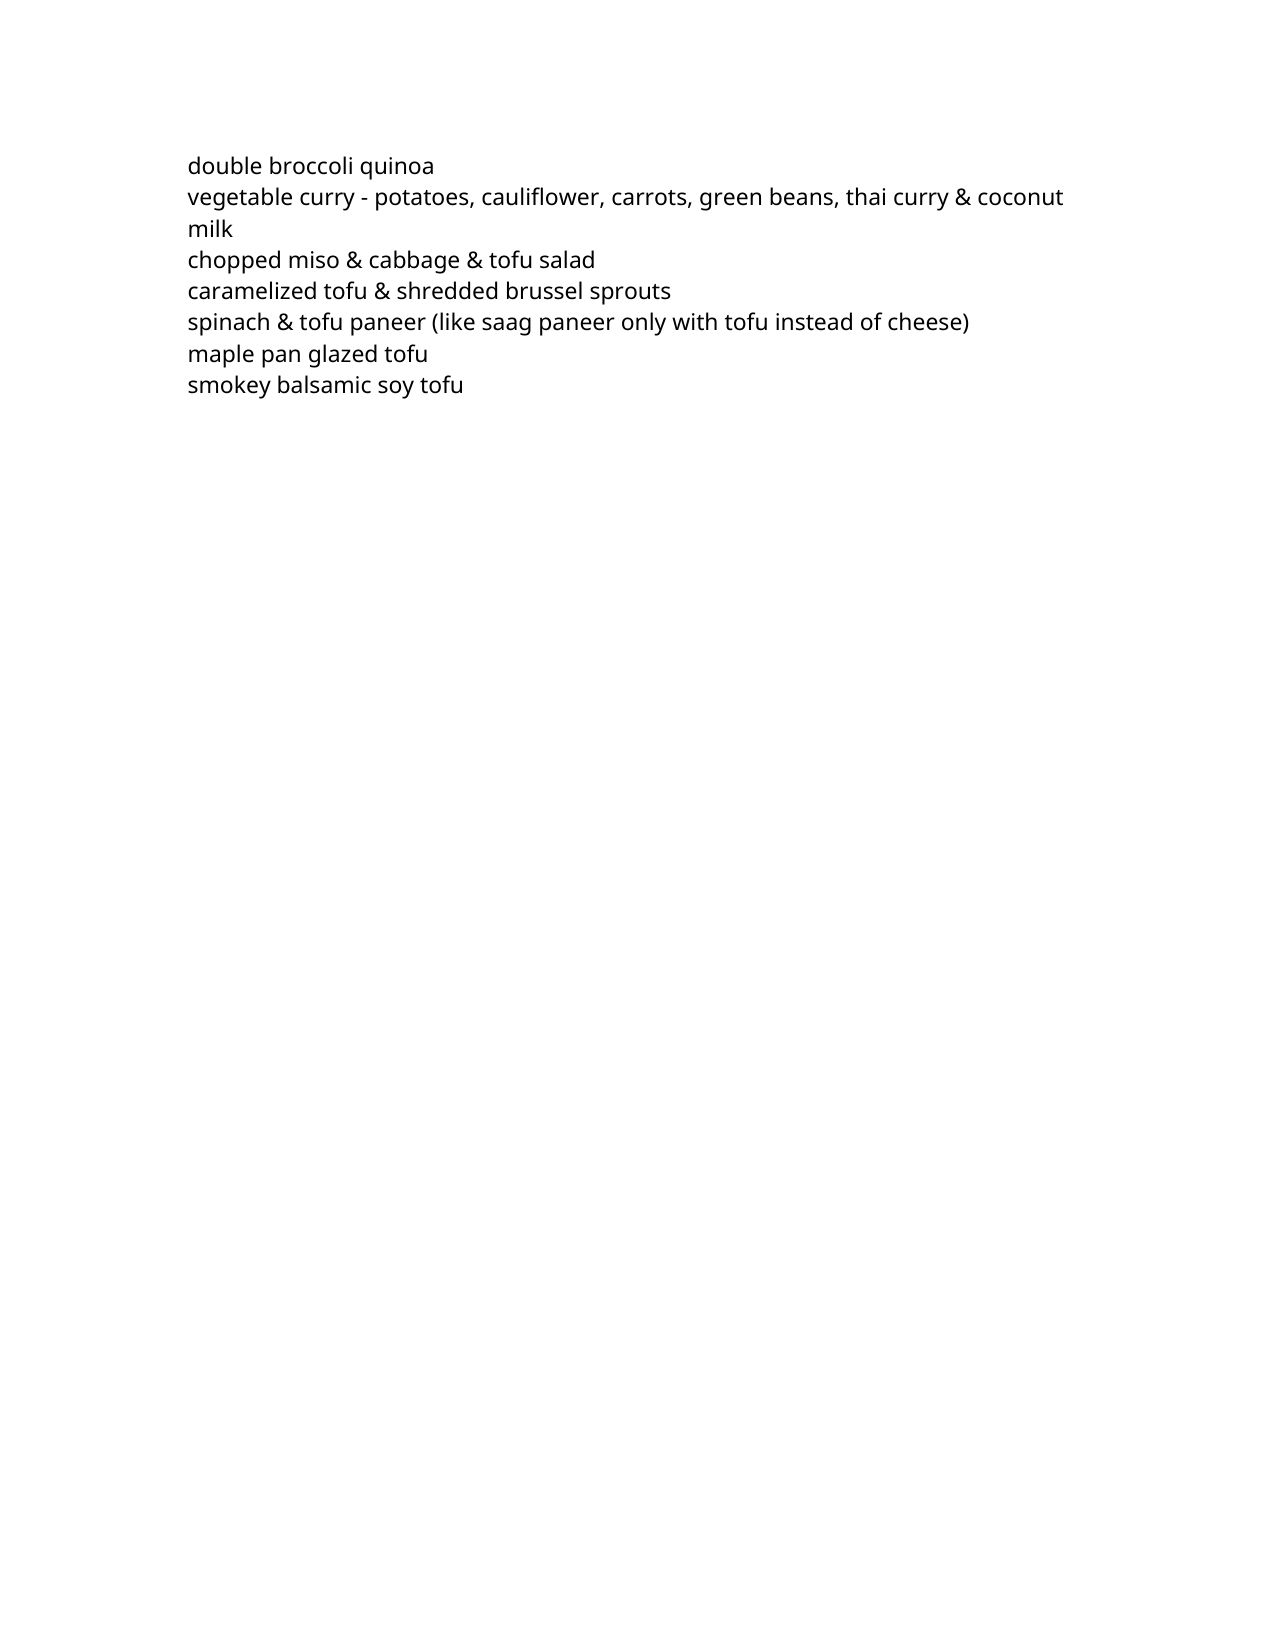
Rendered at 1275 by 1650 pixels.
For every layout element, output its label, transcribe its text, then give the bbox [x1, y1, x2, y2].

text caramelized tofu & shredded brussel sprouts [187, 275, 1087, 306]
text spinach & tofu paneer (like saag paneer only with tofu instead of cheese) [187, 306, 1087, 337]
text double broccoli quinoa [187, 150, 1087, 181]
text maple pan glazed tofu [187, 337, 1087, 369]
text chopped miso & cabbage & tofu salad [187, 244, 1087, 275]
text vegetable curry - potatoes, cauliflower, carrots, green beans, thai curry & coconut milk [187, 181, 1087, 244]
text smokey balsamic soy tofu [187, 369, 1087, 400]
